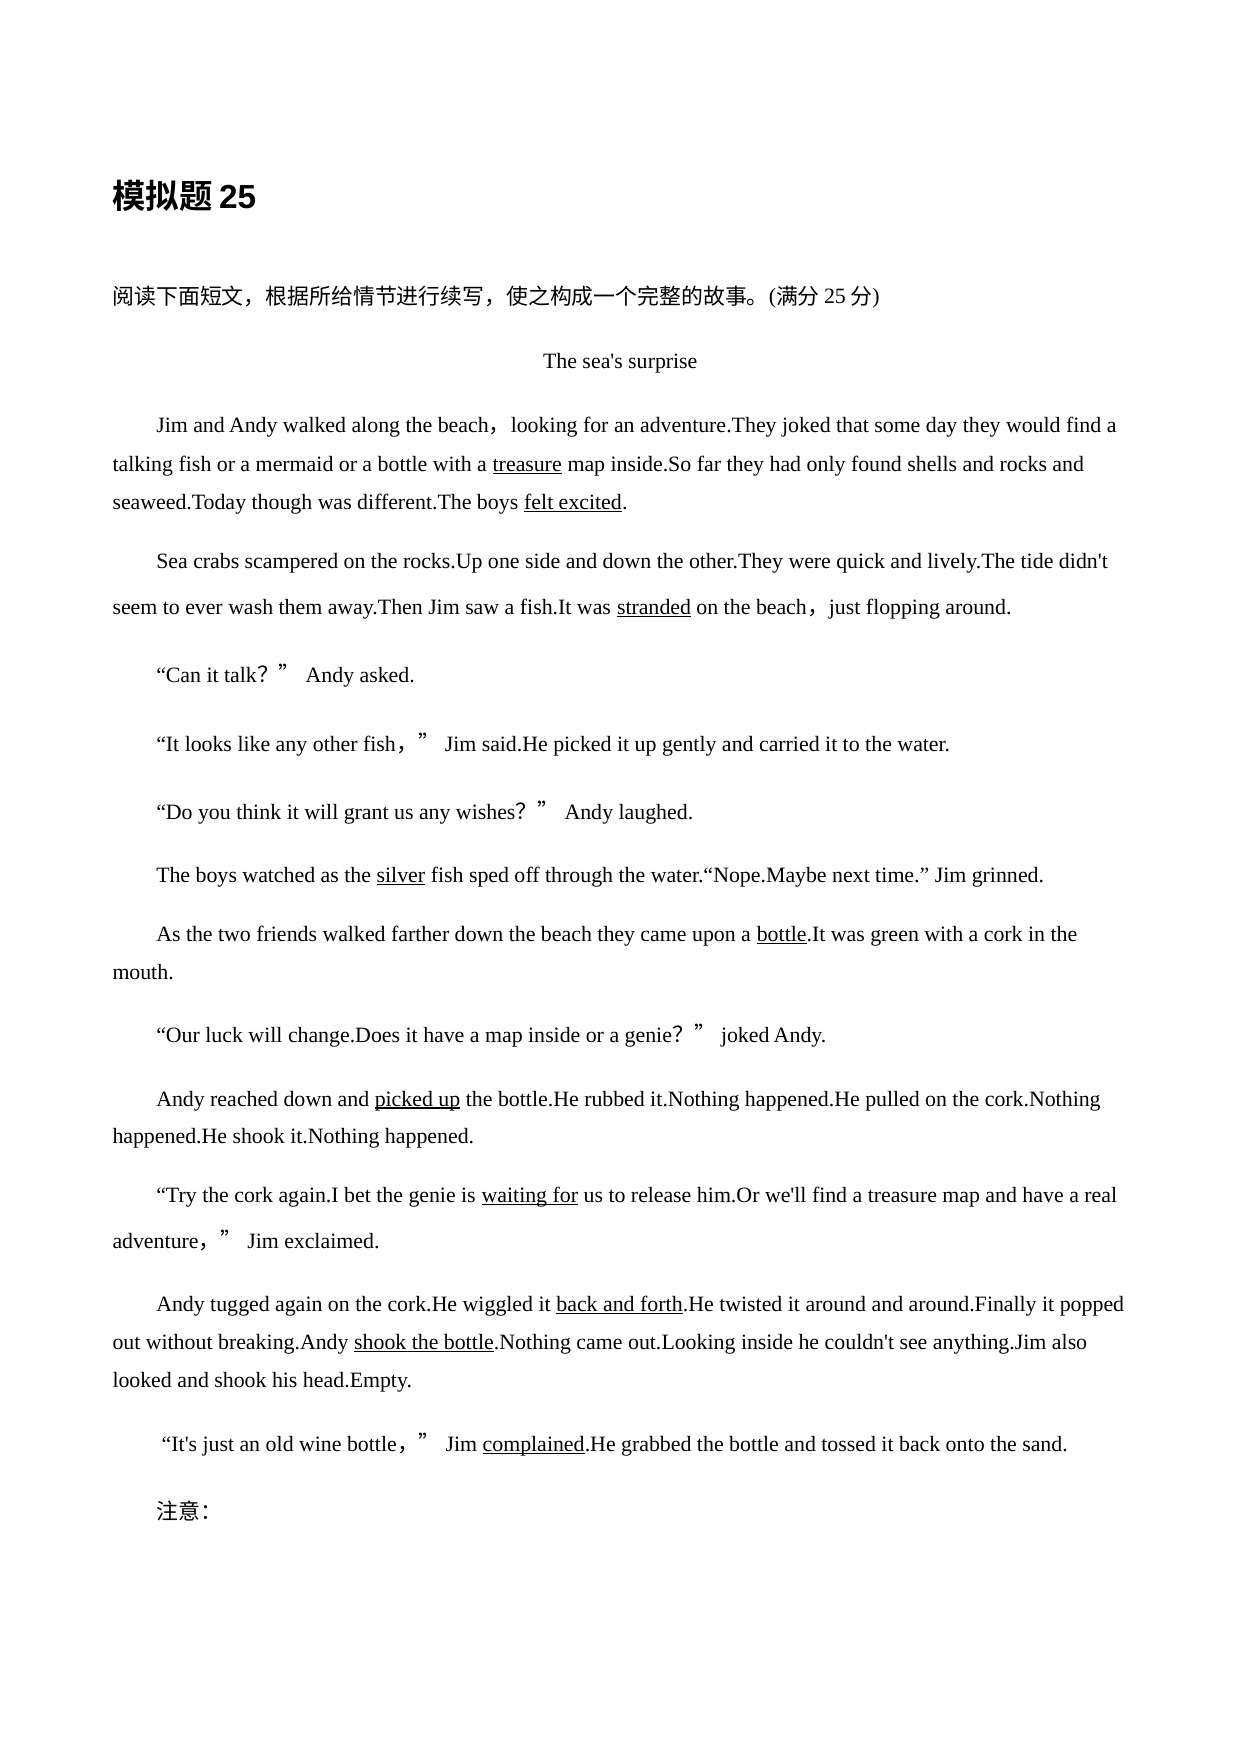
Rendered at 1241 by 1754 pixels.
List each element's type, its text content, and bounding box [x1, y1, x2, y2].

text 阅读下面短文，根据所给情节进行续写，使之构成一个完整的故事。(满分25分) [112, 279, 1128, 312]
text Andy tugged again on the cork.He wiggled it back and forth.He twisted it around and around.Finally it popped out without breaking.Andy shook the bottle.Nothing came out.Looking inside he couldn't see anything.Jim also looked and shook his head.Empty. [112, 1291, 1128, 1392]
text Sea crabs scampered on the rocks.Up one side and down the other.They were quick and lively.The tide didn't seem to ever wash them away.Then Jim saw a fish.It was stranded on the beach，just flopping around. [112, 548, 1128, 621]
text “Try the cork again.I bet the genie is waiting for us to release him.Or we'll find a treasure map and have a real adventure，” Jim exclaimed. [112, 1182, 1128, 1255]
text “Do you think it will grant us any wishes？” Andy laughed. [112, 794, 1128, 826]
subtitle 模拟题25 [112, 161, 1128, 227]
text Andy reached down and picked up the bottle.He rubbed it.Nothing happened.He pulled on the cork.Nothing happened.He shook it.Nothing happened. [112, 1086, 1128, 1149]
text “It's just an old wine bottle，” Jim complained.He grabbed the bottle and tossed it back onto the sand. [112, 1426, 1128, 1457]
text 注意： [112, 1494, 1128, 1526]
text “Can it talk？” Andy asked. [112, 657, 1128, 689]
text Jim and Andy walked along the beach，looking for an adventure.They joked that some day they would find a talking fish or a mermaid or a bottle with a treasure map inside.So far they had only found shells and rocks and seaweed.Today though was different.The boys felt excited. [112, 407, 1128, 514]
text As the two friends walked farther down the beach they came upon a bottle.It was green with a cork in the mouth. [112, 921, 1128, 984]
text The boys watched as the silver fish sped off through the water.“Nope.Maybe next time.” Jim grinned. [112, 862, 1128, 887]
text “Our luck will change.Does it have a map inside or a genie？” joked Andy. [112, 1017, 1128, 1049]
text The sea's surprise [112, 348, 1128, 374]
text “It looks like any other fish，” Jim said.He picked it up gently and carried it to the water. [112, 726, 1128, 757]
